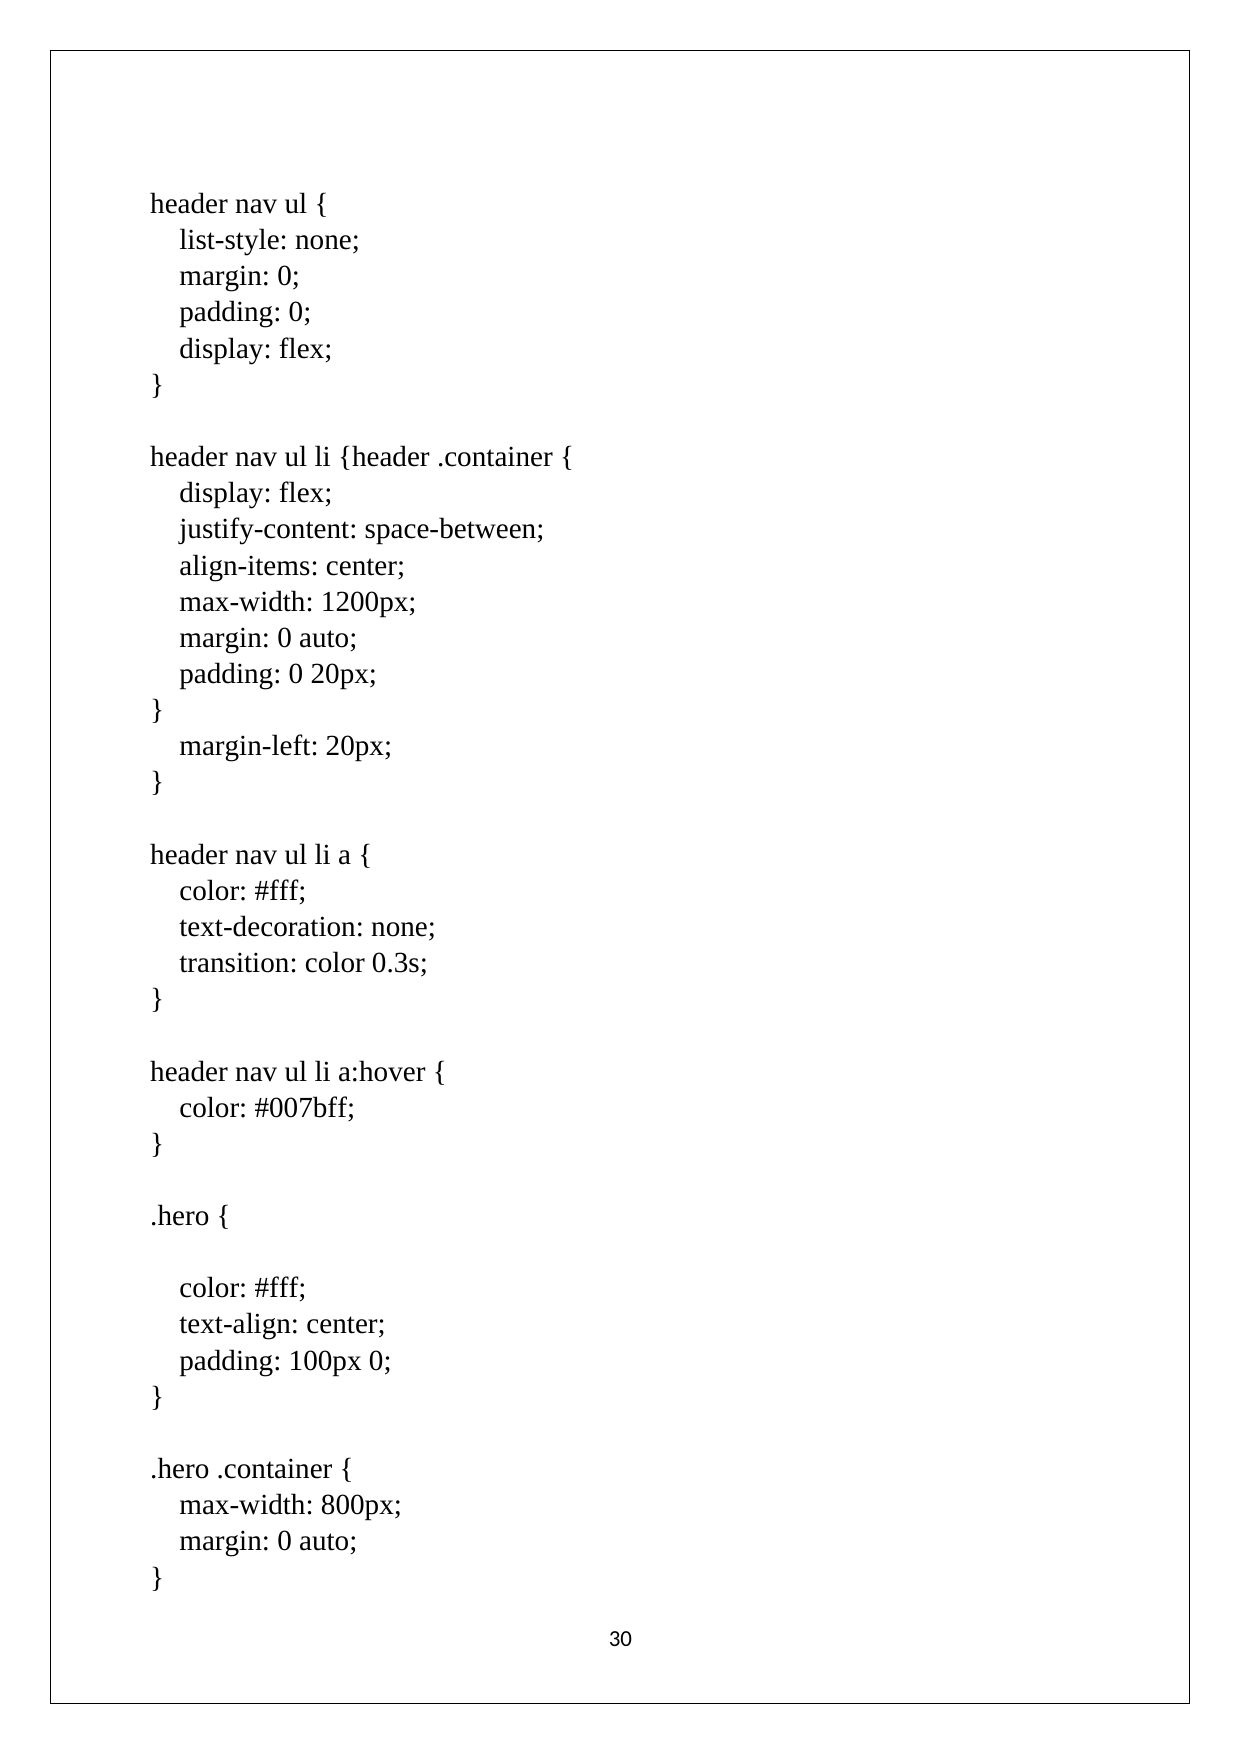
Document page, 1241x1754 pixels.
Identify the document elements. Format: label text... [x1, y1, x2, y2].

text margin: 0 auto; [150, 1523, 1090, 1557]
text padding: 100px 0; [150, 1343, 1090, 1376]
text header nav ul li a { [150, 837, 1090, 870]
text justify-content: space-between; [150, 511, 1090, 545]
text align-items: center; [150, 548, 1090, 581]
text margin-left: 20px; [150, 728, 1090, 762]
text } [150, 1126, 1090, 1159]
text .hero .container { [150, 1451, 1090, 1485]
text .hero { [150, 1198, 1090, 1232]
text display: flex; [150, 475, 1090, 509]
text } [150, 764, 1090, 798]
text color: #007bff; [150, 1090, 1090, 1123]
text } [150, 1379, 1090, 1412]
text padding: 0; [150, 294, 1090, 328]
text padding: 0 20px; [150, 656, 1090, 689]
text margin: 0 auto; [150, 620, 1090, 653]
text max-width: 1200px; [150, 584, 1090, 617]
text } [150, 692, 1090, 726]
text color: #fff; [150, 1271, 1090, 1304]
text } [150, 1560, 1090, 1593]
text margin: 0; [150, 258, 1090, 292]
text transition: color 0.3s; [150, 945, 1090, 979]
text header nav ul { [150, 186, 1090, 220]
text header nav ul li {header .container { [150, 439, 1090, 473]
text } [150, 367, 1090, 400]
text color: #fff; [150, 873, 1090, 906]
text max-width: 800px; [150, 1487, 1090, 1521]
text text-align: center; [150, 1307, 1090, 1340]
text list-style: none; [150, 222, 1090, 256]
text } [150, 981, 1090, 1015]
text text-decoration: none; [150, 909, 1090, 943]
text header nav ul li a:hover { [150, 1054, 1090, 1087]
text display: flex; [150, 331, 1090, 364]
